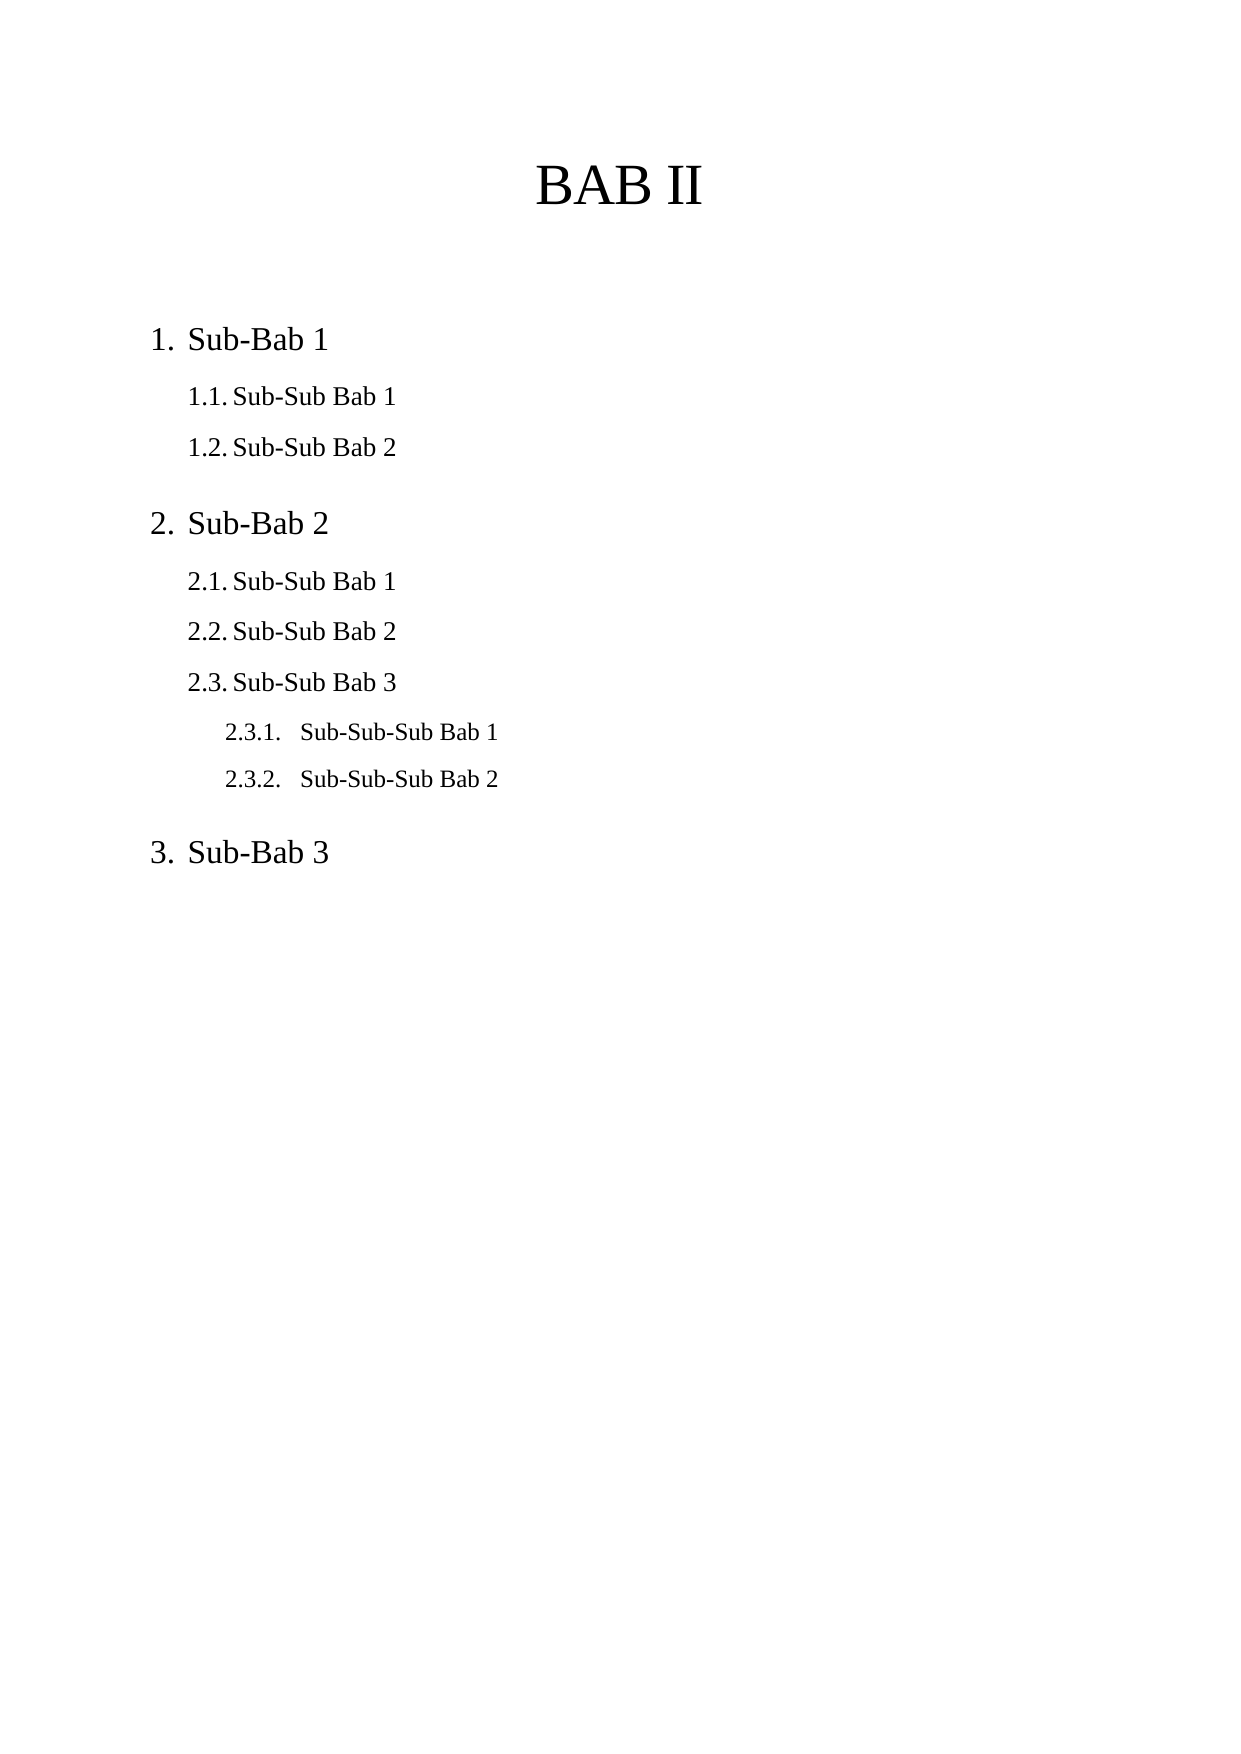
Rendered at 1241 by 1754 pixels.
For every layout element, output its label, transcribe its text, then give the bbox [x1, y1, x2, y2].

subtitle Sub-Sub-Sub Bab 2 [225, 764, 1090, 793]
subtitle Sub-Bab 1 [150, 319, 1090, 357]
subtitle Sub-Sub Bab 1 [187, 380, 1090, 412]
subtitle Sub-Sub Bab 2 [187, 615, 1090, 647]
subtitle Sub-Sub-Sub Bab 1 [225, 717, 1090, 746]
subtitle Sub-Bab 2 [150, 503, 1090, 541]
subtitle Sub-Bab 3 [150, 832, 1090, 871]
subtitle Sub-Sub Bab 1 [187, 564, 1090, 596]
subtitle Sub-Sub Bab 3 [187, 666, 1090, 697]
title BAB II [150, 150, 1090, 217]
subtitle Sub-Sub Bab 2 [187, 431, 1090, 462]
